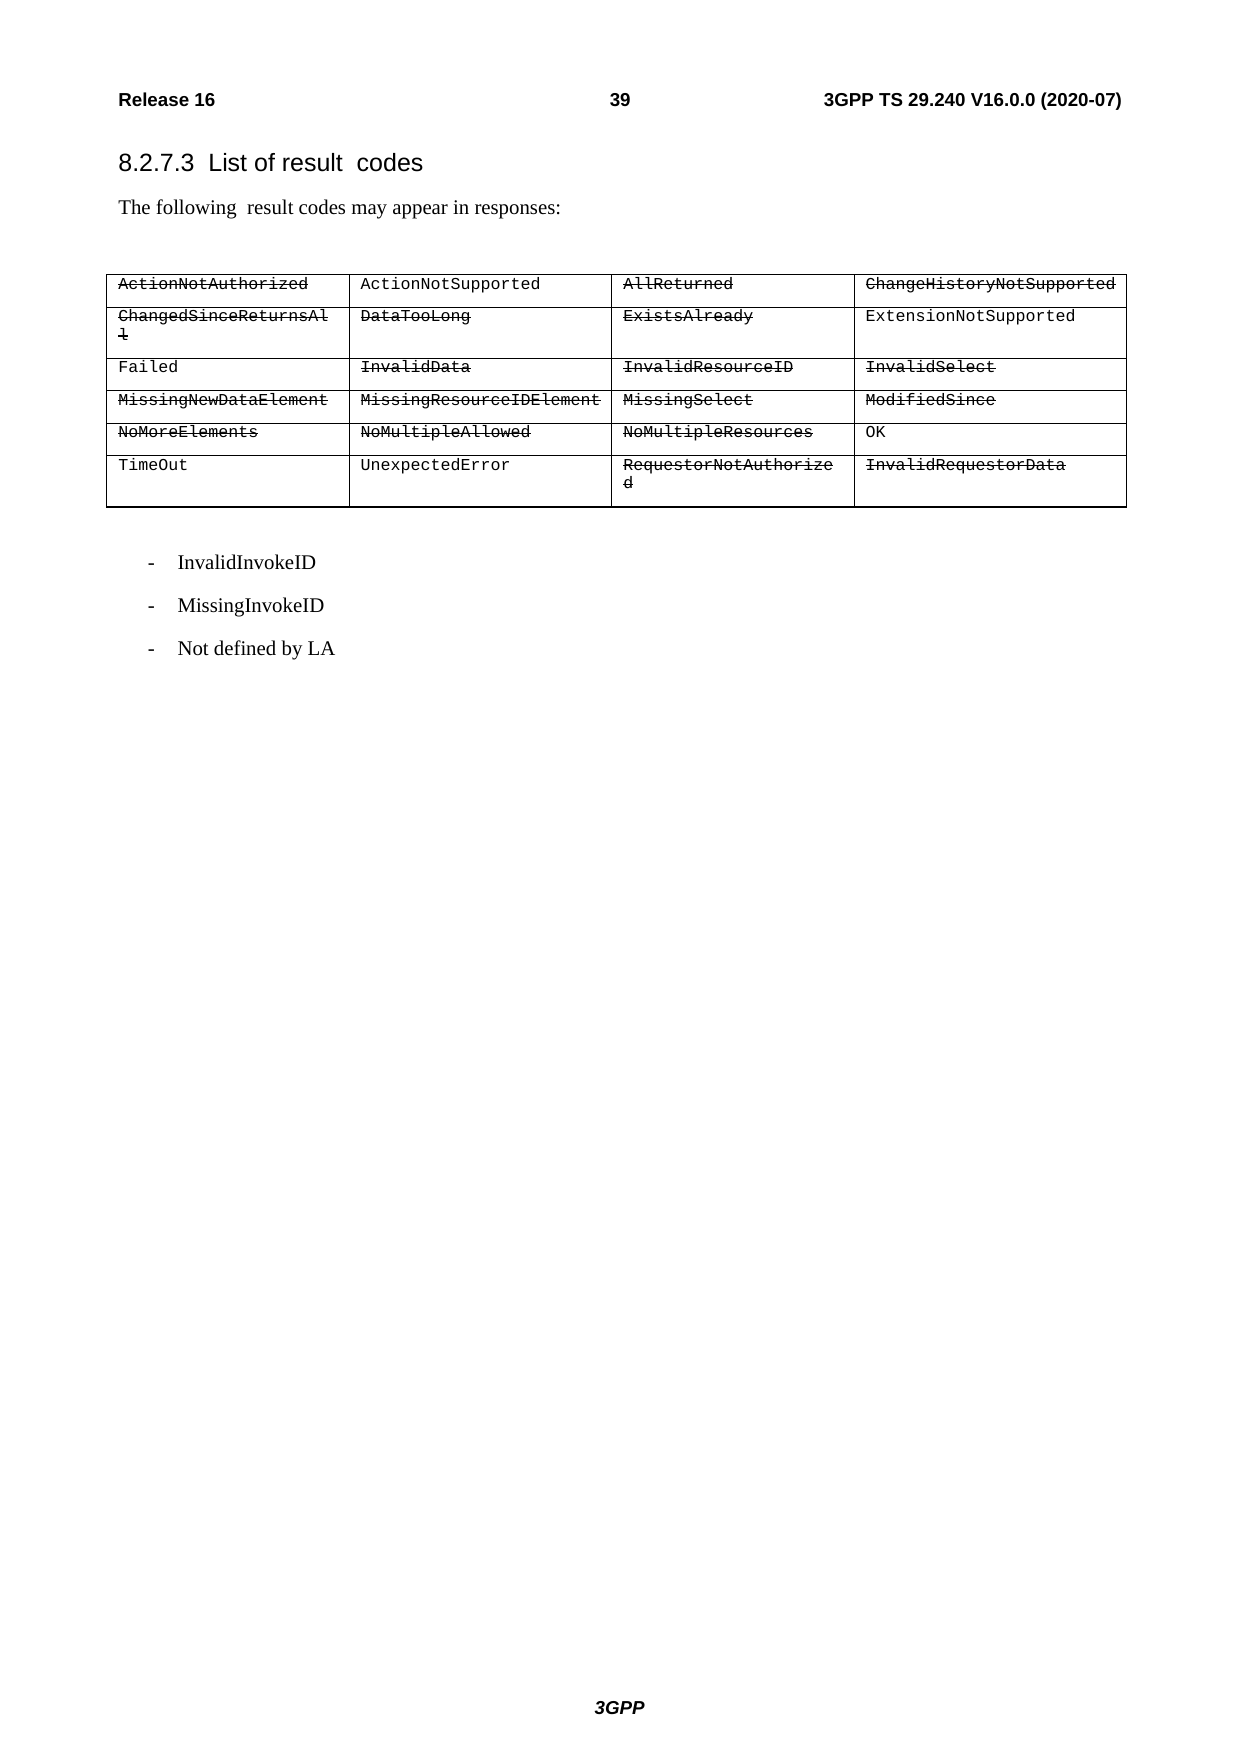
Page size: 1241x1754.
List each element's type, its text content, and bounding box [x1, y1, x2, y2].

table_cell ExtensionNotSupported [855, 308, 1126, 358]
table_header ChangeHistoryNotSupported [855, 275, 1126, 307]
table_cell NoMoreElements [107, 424, 349, 455]
table_cell DataTooLong [350, 308, 611, 358]
table_header ActionNotSupported [350, 275, 611, 307]
subtitle 8.2.7.3 List of result codes [118, 147, 1122, 176]
text - MissingInvokeID [148, 593, 1122, 617]
table_cell InvalidResourceID [612, 359, 854, 390]
table_cell InvalidData [350, 359, 611, 390]
text The following result codes may appear in responses: [118, 195, 1122, 219]
table_cell ModifiedSince [855, 391, 1126, 423]
table_cell MissingSelect [612, 391, 854, 423]
table_cell ExistsAlready [612, 308, 854, 358]
table_cell NoMultipleResources [612, 424, 854, 455]
table_cell MissingResourceIDElement [350, 391, 611, 423]
table_cell OK [855, 424, 1126, 455]
table_cell NoMultipleAllowed [350, 424, 611, 455]
table_cell UnexpectedError [350, 456, 611, 506]
table_cell MissingNewDataElement [107, 391, 349, 423]
table_header ActionNotAuthorized [107, 275, 349, 307]
table_cell TimeOut [107, 456, 349, 506]
table_cell ChangedSinceReturnsAll [107, 308, 349, 358]
table_cell InvalidSelect [855, 359, 1126, 390]
text - InvalidInvokeID [148, 550, 1122, 574]
table_cell RequestorNotAuthorized [612, 456, 854, 506]
table_header AllReturned [612, 275, 854, 307]
table_cell Failed [107, 359, 349, 390]
table_cell InvalidRequestorData [855, 456, 1126, 506]
text - Not defined by LA [148, 636, 1122, 660]
